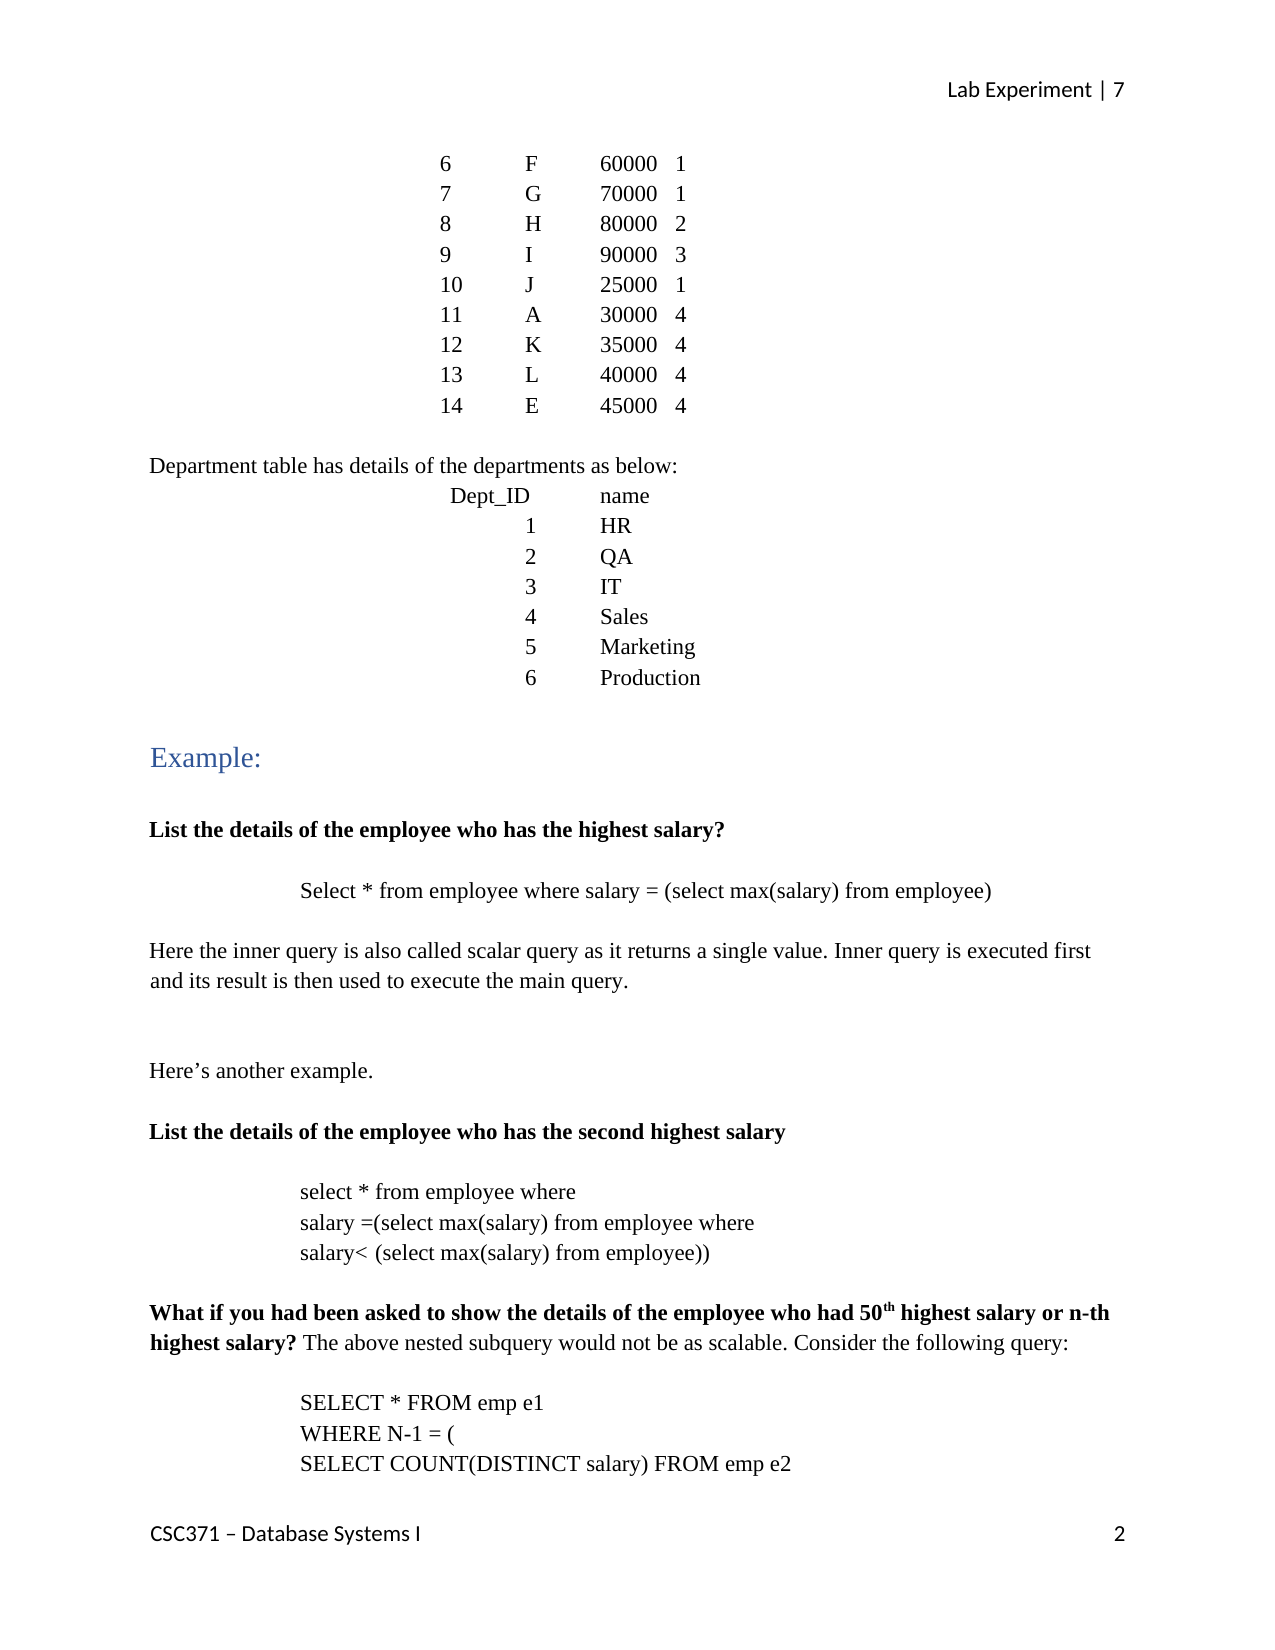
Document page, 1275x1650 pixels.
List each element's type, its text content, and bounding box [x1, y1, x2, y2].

text 12 K 35000 4 [439, 331, 1125, 358]
text 3 IT [450, 573, 1125, 599]
text 6 Production [450, 663, 1125, 690]
text 4 Sales [450, 603, 1125, 629]
text 7 G 70000 1 [439, 180, 1125, 207]
text SELECT COUNT(DISTINCT salary) FROM emp e2 [225, 1450, 1125, 1476]
text 8 H 80000 2 [439, 210, 1125, 237]
text 14 E 45000 4 [439, 392, 1125, 418]
text 1 HR [450, 512, 1125, 539]
text List the details of the employee who has the highest salary? [149, 816, 1125, 843]
text Department table has details of the departments as below: [149, 452, 1125, 478]
text What if you had been asked to show the details of the employee who had 50th highest salary or n-th highest salary? The above nested subquery would not be as scalable. Consider the following query: [149, 1299, 1125, 1355]
text salary =(select max(salary) from employee where [300, 1209, 1125, 1235]
text Dept_ID name [300, 482, 1125, 509]
text List the details of the employee who has the second highest salary [149, 1118, 1125, 1144]
text 11 A 30000 4 [439, 301, 1125, 327]
text select * from employee where [300, 1178, 1125, 1205]
subtitle Example: [150, 740, 1125, 774]
text salary< (select max(salary) from employee)) [300, 1239, 1125, 1265]
text 9 I 90000 3 [439, 241, 1125, 267]
text Here’s another example. [149, 1058, 1125, 1084]
text 6 F 60000 1 [439, 150, 1125, 176]
text Select * from employee where salary = (select max(salary) from employee) [225, 877, 1125, 903]
text SELECT * FROM emp e1 [225, 1389, 1125, 1416]
text 13 L 40000 4 [439, 361, 1125, 388]
text 10 J 25000 1 [439, 271, 1125, 297]
text WHERE N-1 = ( [225, 1419, 1125, 1446]
text 2 QA [450, 543, 1125, 569]
text 5 Marketing [450, 633, 1125, 660]
text Here the inner query is also called scalar query as it returns a single value. Inner query is executed first and its result is then used to execute the main query. [149, 937, 1125, 993]
